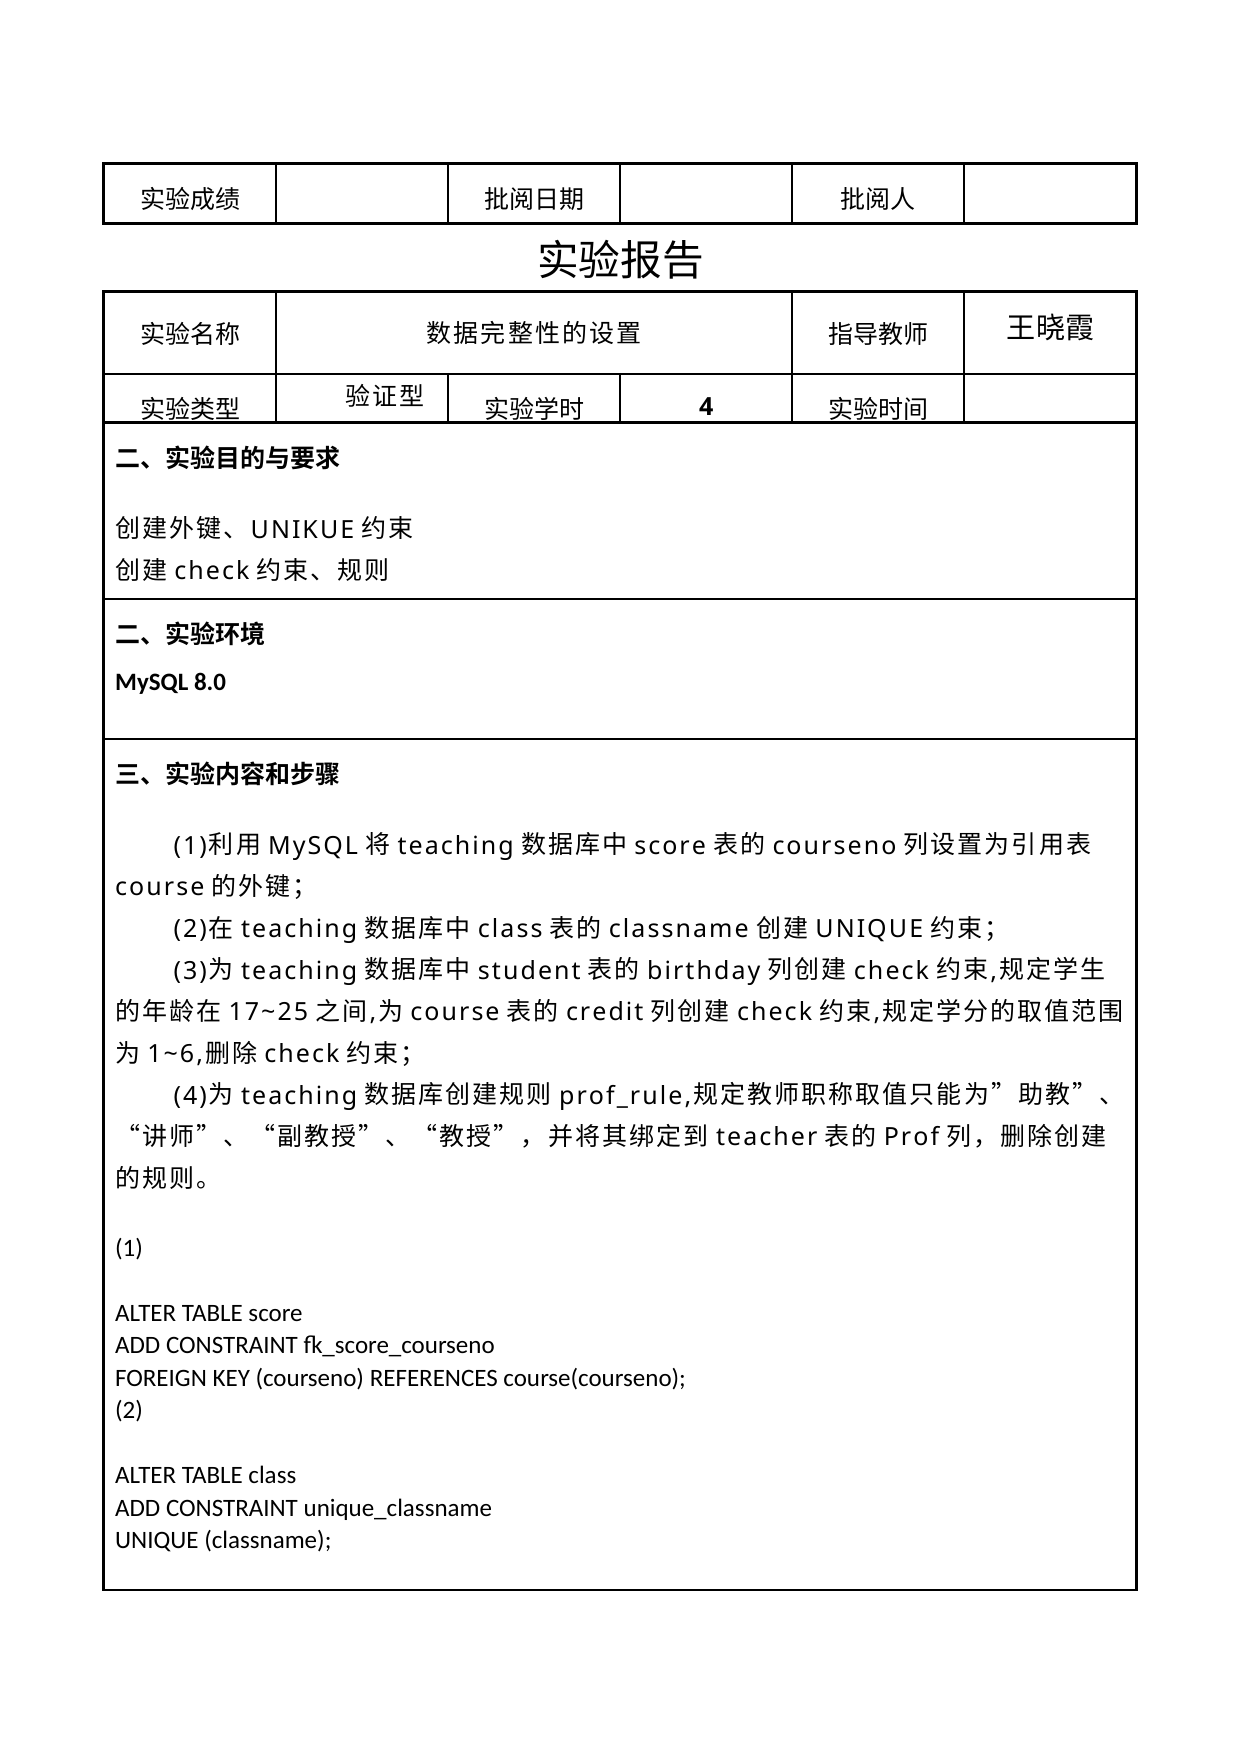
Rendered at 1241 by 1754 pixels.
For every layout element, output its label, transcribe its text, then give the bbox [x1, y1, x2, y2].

table_cell 实验成绩 [105, 165, 275, 222]
table_cell 验证型 [277, 375, 447, 421]
text 实验报告 [93, 225, 1147, 290]
table_cell [621, 165, 791, 222]
table_header 实验名称 [105, 293, 275, 373]
table_cell 实验目的与要求 创建外键、UNIKUE约束 创建check约束、规则 掌握数据完整性的类型和实现机制 (2)掌握约束、规则对象的创建和修改 [105, 424, 1135, 598]
table_cell 批阅人 [793, 165, 963, 222]
table_cell [277, 165, 447, 222]
table_cell 实验学时 [449, 375, 619, 421]
table_cell [965, 165, 1135, 222]
table_cell [965, 375, 1135, 421]
table_header 王晓霞 [965, 293, 1135, 373]
table_header 指导教师 [793, 293, 963, 373]
table_cell 批阅日期 [449, 165, 619, 222]
table_cell 实验时间 [793, 375, 963, 421]
table_cell 二、实验环境 MySQL 8.0 [105, 600, 1135, 738]
table_header 数据完整性的设置 [277, 293, 791, 373]
table_cell 4 [621, 375, 791, 421]
table_cell 实验类型 [105, 375, 275, 421]
